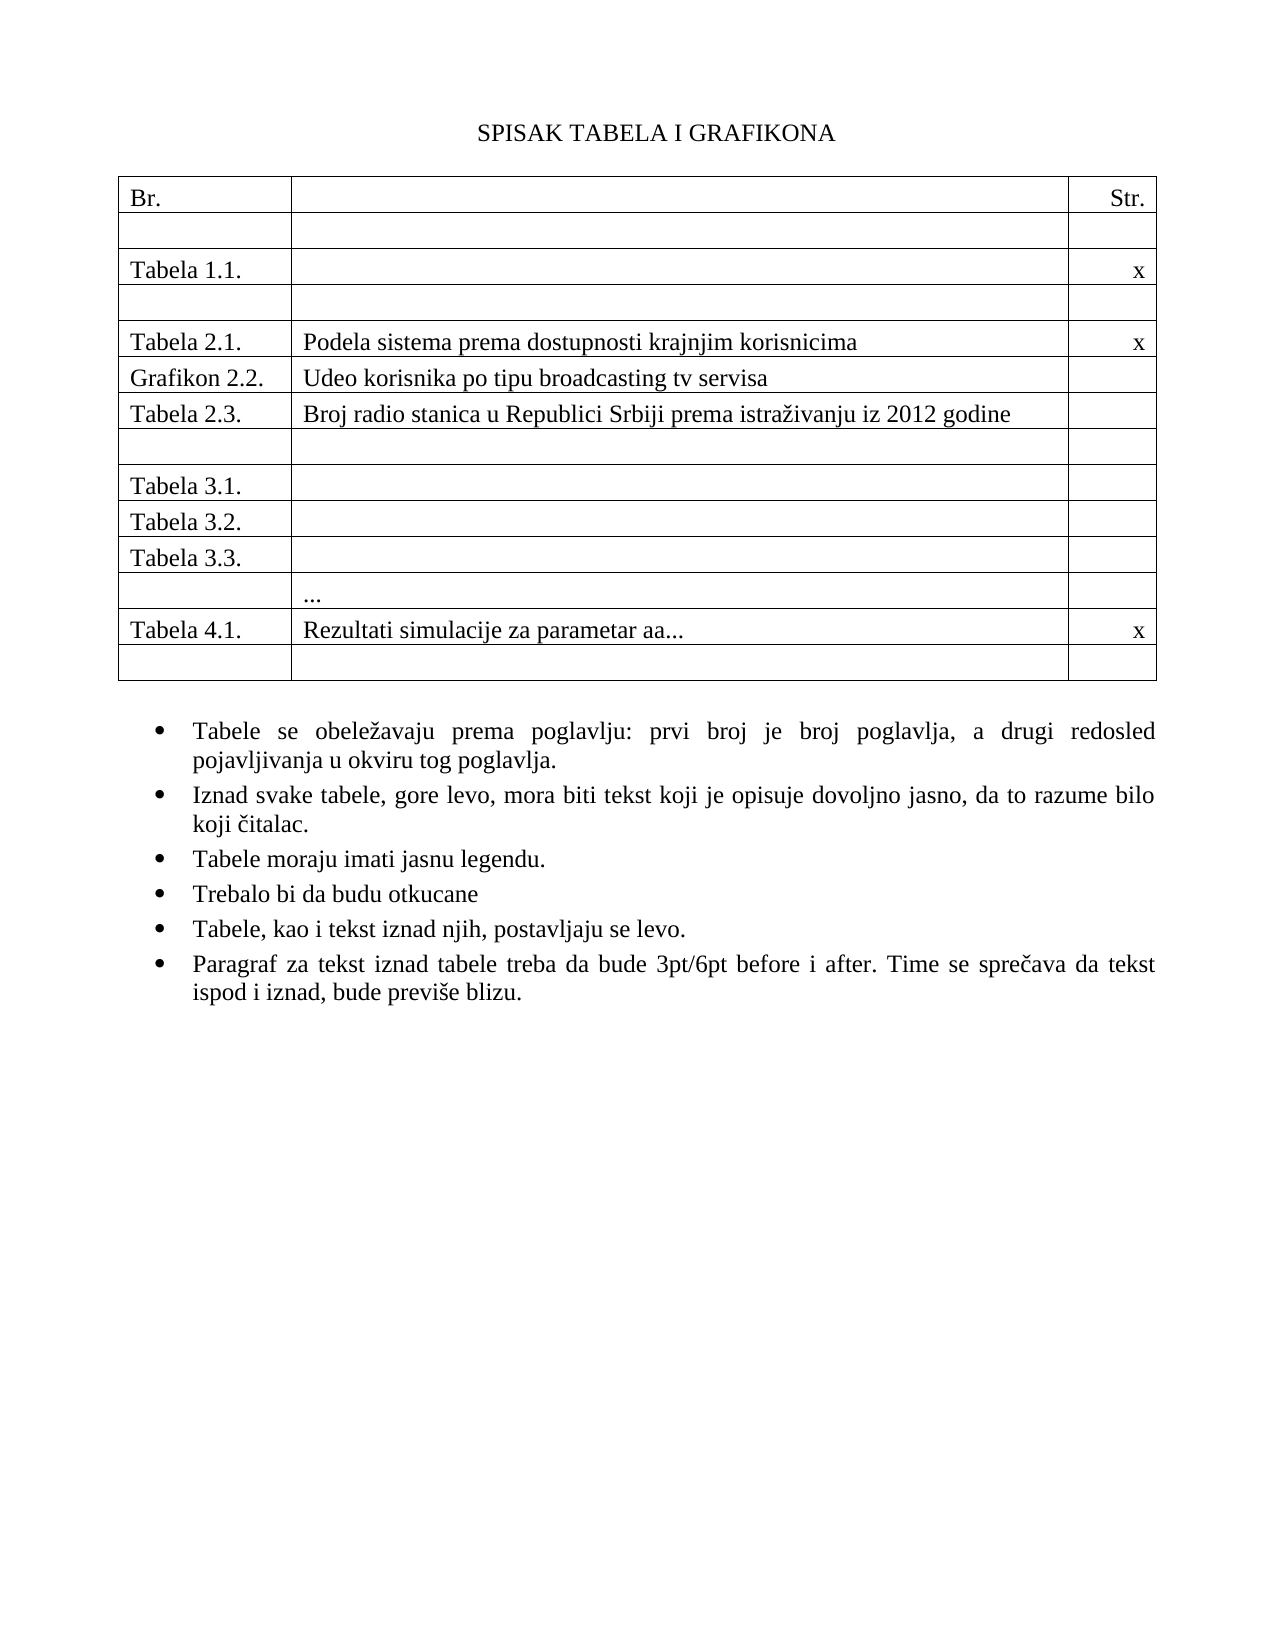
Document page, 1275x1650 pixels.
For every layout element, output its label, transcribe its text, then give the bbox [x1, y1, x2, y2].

table_cell Tabela 1.1. [119, 249, 291, 284]
table_cell [1069, 501, 1156, 536]
table_cell x [1069, 609, 1156, 644]
table_cell Broj radio stanica u Republici Srbiji prema istraživanju iz 2012 godine [292, 393, 1068, 428]
table_cell Udeo korisnika po tipu broadcasting tv servisa [292, 357, 1068, 392]
table_cell [292, 465, 1068, 500]
table_cell [1069, 393, 1156, 428]
table_cell x [1069, 249, 1156, 284]
table_cell Podela sistema prema dostupnosti krajnjim korisnicima [292, 321, 1068, 356]
list Iznad svake tabele, gore levo, mora biti tekst koji je opisuje dovoljno jasno, da to razume bilo koji čitalac. [155, 780, 1157, 837]
table_cell [119, 573, 291, 608]
table_cell [1069, 213, 1156, 248]
table_cell Tabela 3.1. [119, 465, 291, 500]
table_cell [119, 429, 291, 464]
table_header Str. [1069, 177, 1156, 212]
list Tabele, kao i tekst iznad njih, postavljaju se levo. [155, 914, 1157, 942]
list Paragraf za tekst iznad tabele treba da bude 3pt/6pt before i after. Time se sprečava da tekst ispod i iznad, bude previše blizu. [155, 949, 1157, 1006]
table_cell Tabela 3.2. [119, 501, 291, 536]
table_cell [119, 213, 291, 248]
table_cell Tabela 2.1. [119, 321, 291, 356]
table_cell ... [292, 573, 1068, 608]
table_cell Tabela 3.3. [119, 537, 291, 572]
table_cell Rezultati simulacije za parametar aa... [292, 609, 1068, 644]
table_cell [292, 249, 1068, 284]
table_cell [292, 285, 1068, 320]
table_cell [292, 213, 1068, 248]
table_cell [292, 537, 1068, 572]
table_cell Tabela 4.1. [119, 609, 291, 644]
table_header [292, 177, 1068, 212]
table_cell [1069, 285, 1156, 320]
list Tabele moraju imati jasnu legendu. [155, 844, 1157, 872]
table_cell x [1069, 321, 1156, 356]
list Trebalo bi da budu otkucane [155, 879, 1157, 907]
table_cell Grafikon 2.2. [119, 357, 291, 392]
table_cell [119, 645, 291, 680]
table_cell [1069, 645, 1156, 680]
table_cell [292, 429, 1068, 464]
table_cell Tabela 2.3. [119, 393, 291, 428]
table_cell [292, 645, 1068, 680]
table_cell [1069, 465, 1156, 500]
table_header Br. [119, 177, 291, 212]
table_cell [119, 285, 291, 320]
table_cell [1069, 573, 1156, 608]
table_cell [1069, 357, 1156, 392]
list Tabele se obeležavaju prema poglavlju: prvi broj je broj poglavlja, a drugi redosled pojavljivanja u okviru tog poglavlja. [155, 716, 1157, 774]
table_cell [292, 501, 1068, 536]
text Spisak TABELA I GRAFIKONA [156, 118, 1157, 147]
table_cell [1069, 429, 1156, 464]
table_cell [1069, 537, 1156, 572]
